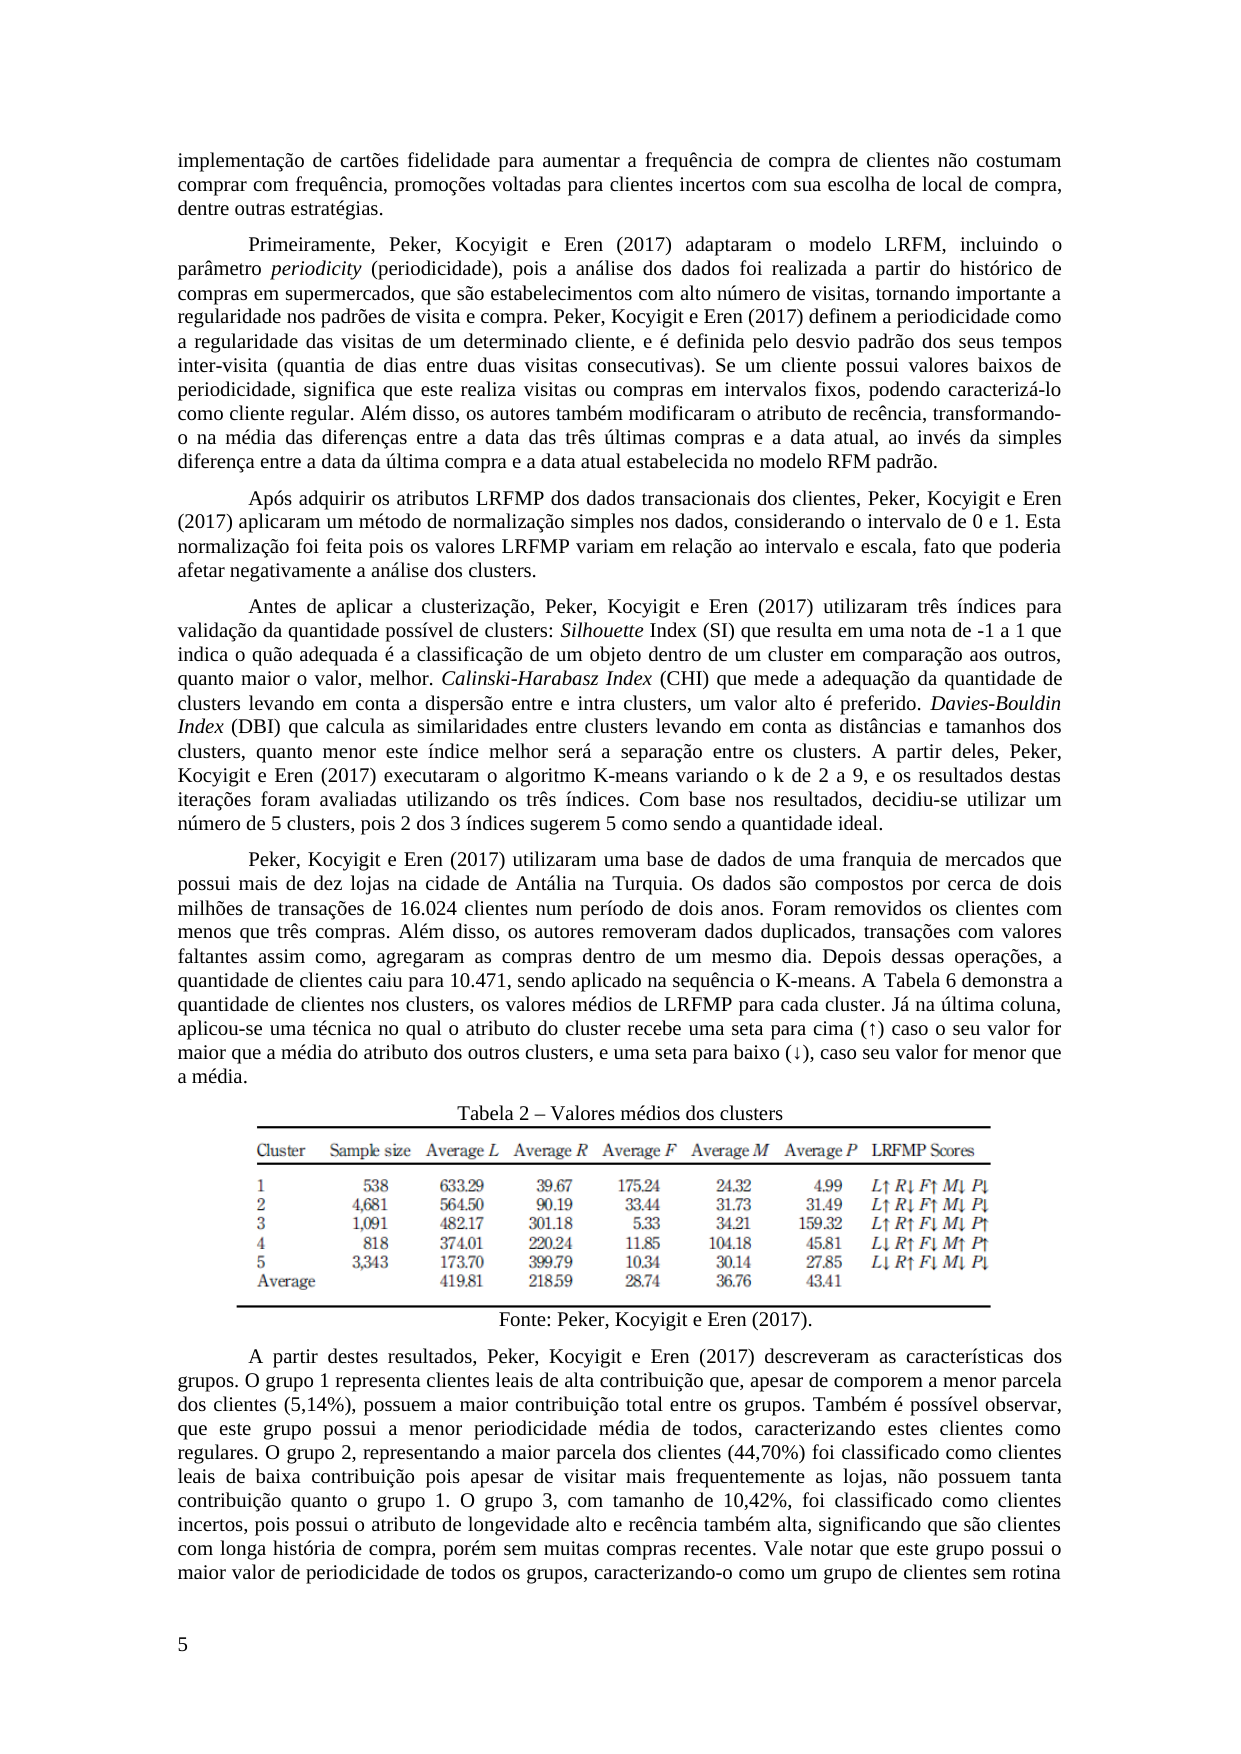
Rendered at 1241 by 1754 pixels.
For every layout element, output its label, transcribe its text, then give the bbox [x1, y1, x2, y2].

text Após adquirir os atributos LRFMP dos dados transacionais dos clientes, Peker, Kocyigit e Eren (2017) aplicaram um método de normalização simples nos dados, considerando o intervalo de 0 e 1. Esta normalização foi feita pois os valores LRFMP variam em relação ao intervalo e escala, fato que poderia afetar negativamente a análise dos clusters. [177, 485, 1063, 582]
text Antes de aplicar a clusterização, Peker, Kocyigit e Eren (2017) utilizaram três índices para validação da quantidade possível de clusters: Silhouette Index (SI) que resulta em uma nota de -1 a 1 que indica o quão adequada é a classificação de um objeto dentro de um cluster em comparação aos outros, quanto maior o valor, melhor. Calinski-Harabasz Index (CHI) que mede a adequação da quantidade de clusters levando em conta a dispersão entre e intra clusters, um valor alto é preferido. Davies-Bouldin Index (DBI) que calcula as similaridades entre clusters levando em conta as distâncias e tamanhos dos clusters, quanto menor este índice melhor será a separação entre os clusters. A partir deles, Peker, Kocyigit e Eren (2017) executaram o algoritmo K-means variando o k de 2 a 9, e os resultados destas iterações foram avaliadas utilizando os três índices. Com base nos resultados, decidiu-se utilizar um número de 5 clusters, pois 2 dos 3 índices sugerem 5 como sendo a quantidade ideal. [177, 594, 1063, 835]
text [177, 1344, 1063, 1584]
text Fonte: Peker, Kocyigit e Eren (2017). [177, 1307, 1063, 1331]
picture [236, 1124, 1004, 1308]
text Primeiramente, Peker, Kocyigit e Eren (2017) adaptaram o modelo LRFM, incluindo o parâmetro periodicity (periodicidade), pois a análise dos dados foi realizada a partir do histórico de compras em supermercados, que são estabelecimentos com alto número de visitas, tornando importante a regularidade nos padrões de visita e compra. Peker, Kocyigit e Eren (2017) definem a periodicidade como a regularidade das visitas de um determinado cliente, e é definida pelo desvio padrão dos seus tempos inter-visita (quantia de dias entre duas visitas consecutivas). Se um cliente possui valores baixos de periodicidade, significa que este realiza visitas ou compras em intervalos fixos, podendo caracterizá-lo como cliente regular. Além disso, os autores também modificaram o atributo de recência, transformando-o na média das diferenças entre a data das três últimas compras e a data atual, ao invés da simples diferença entre a data da última compra e a data atual estabelecida no modelo RFM padrão. [177, 232, 1063, 473]
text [177, 148, 1063, 220]
